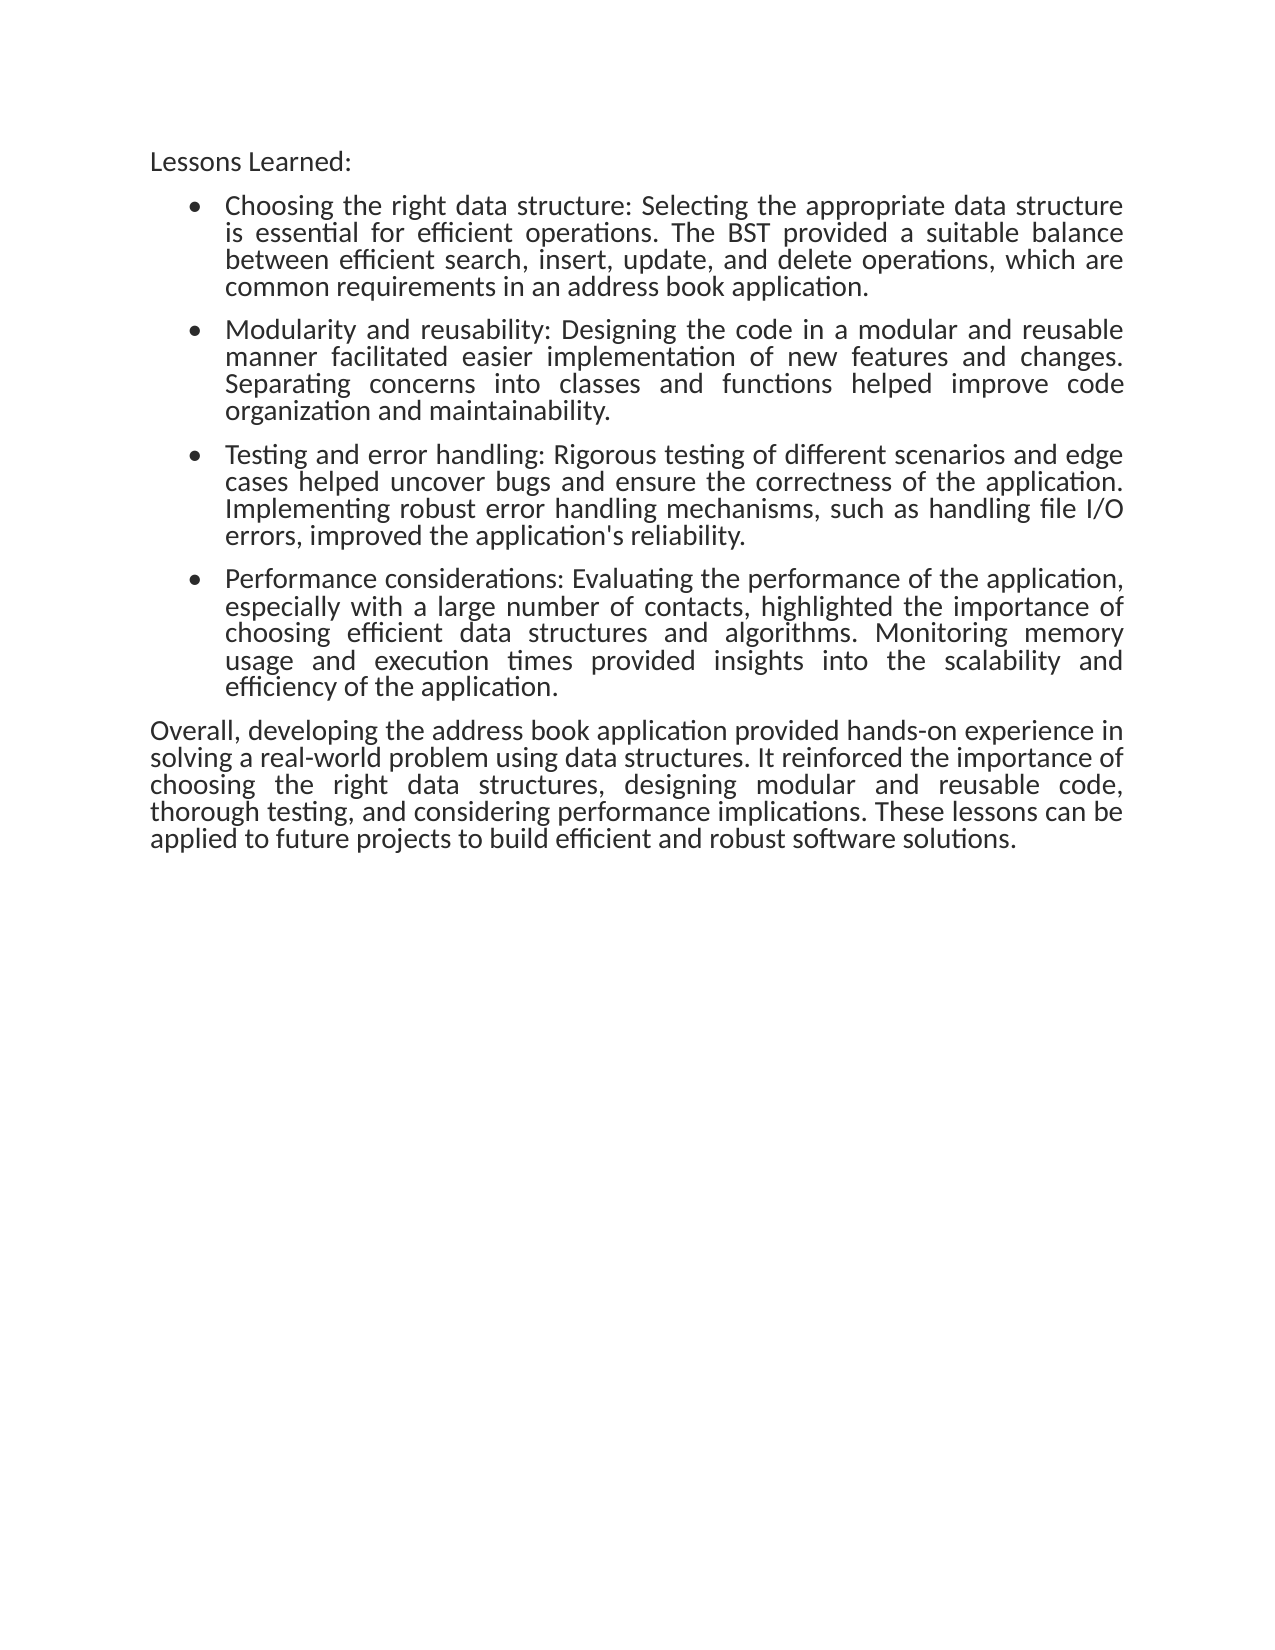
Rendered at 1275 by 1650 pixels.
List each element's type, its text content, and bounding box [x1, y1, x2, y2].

list Choosing the right data structure: Selecting the appropriate data structure is essential for efficient operations. The BST provided a suitable balance between efficient search, insert, update, and delete operations, which are common requirements in an address book application. [187, 194, 1125, 302]
list Testing and error handling: Rigorous testing of different scenarios and edge cases helped uncover bugs and ensure the correctness of the application. Implementing robust error handling mechanisms, such as handling file I/O errors, improved the application's reliability. [187, 443, 1125, 551]
list Performance considerations: Evaluating the performance of the application, especially with a large number of contacts, highlighted the importance of choosing efficient data structures and algorithms. Monitoring memory usage and execution times provided insights into the scalability and efficiency of the application. [187, 567, 1125, 702]
text Overall, developing the address book application provided hands-on experience in solving a real-world problem using data structures. It reinforced the importance of choosing the right data structures, designing modular and reusable code, thorough testing, and considering performance implications. These lessons can be applied to future projects to build efficient and robust software solutions. [150, 719, 1125, 854]
list Modularity and reusability: Designing the code in a modular and reusable manner facilitated easier implementation of new features and changes. Separating concerns into classes and functions helped improve code organization and maintainability. [187, 318, 1125, 426]
text Lessons Learned: [150, 150, 1125, 177]
